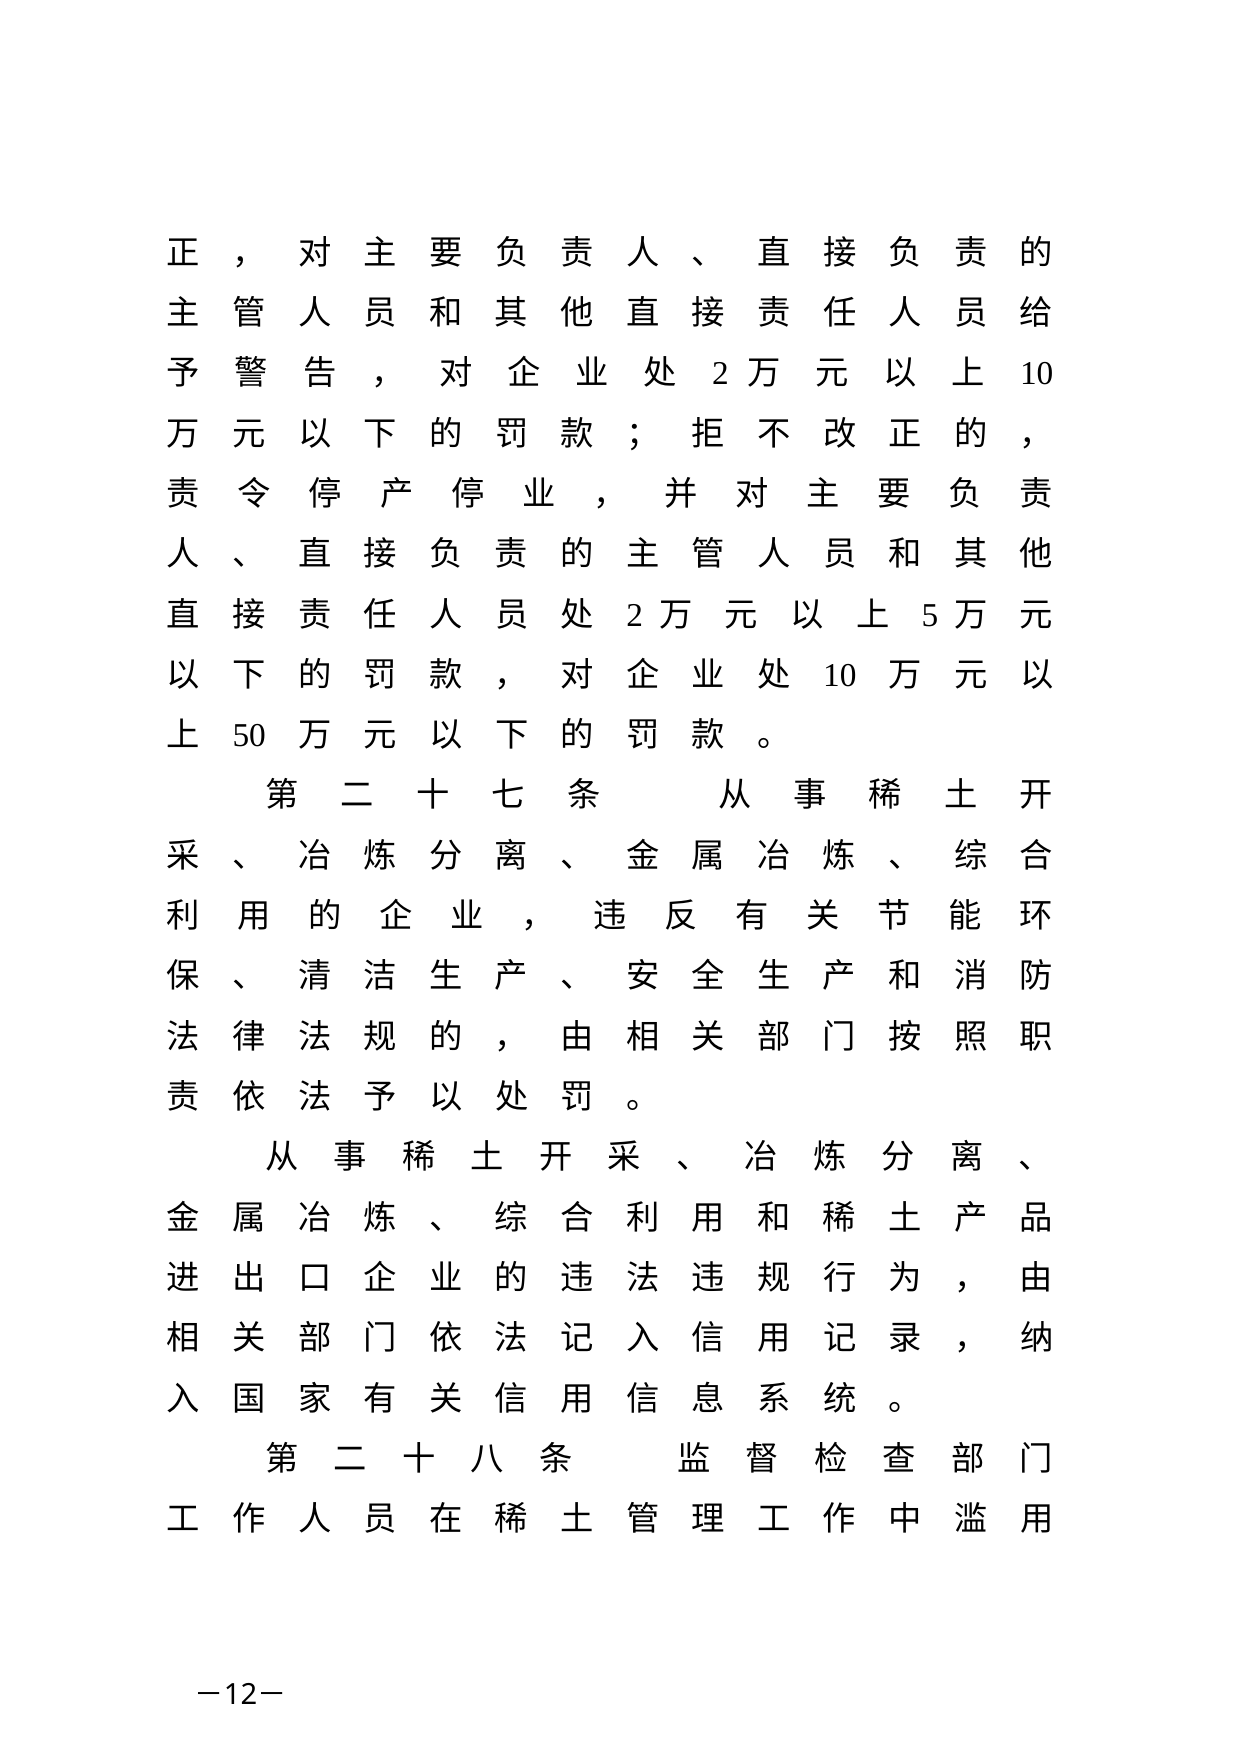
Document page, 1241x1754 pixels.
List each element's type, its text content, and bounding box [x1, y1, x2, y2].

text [167, 219, 1085, 762]
text 从事稀土开采、冶炼分离、金属冶炼、综合利用和稀土产品进出口企业的违法违规行为，由相关部门依法记入信用记录，纳入国家有关信用信息系统。 [167, 1124, 1085, 1426]
text 第二十七条 从事稀土开采、冶炼分离、金属冶炼、综合利用的企业，违反有关节能环保、清洁生产、安全生产和消防法律法规的，由相关部门按照职责依法予以处罚。 [167, 762, 1085, 1124]
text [167, 1426, 1085, 1546]
